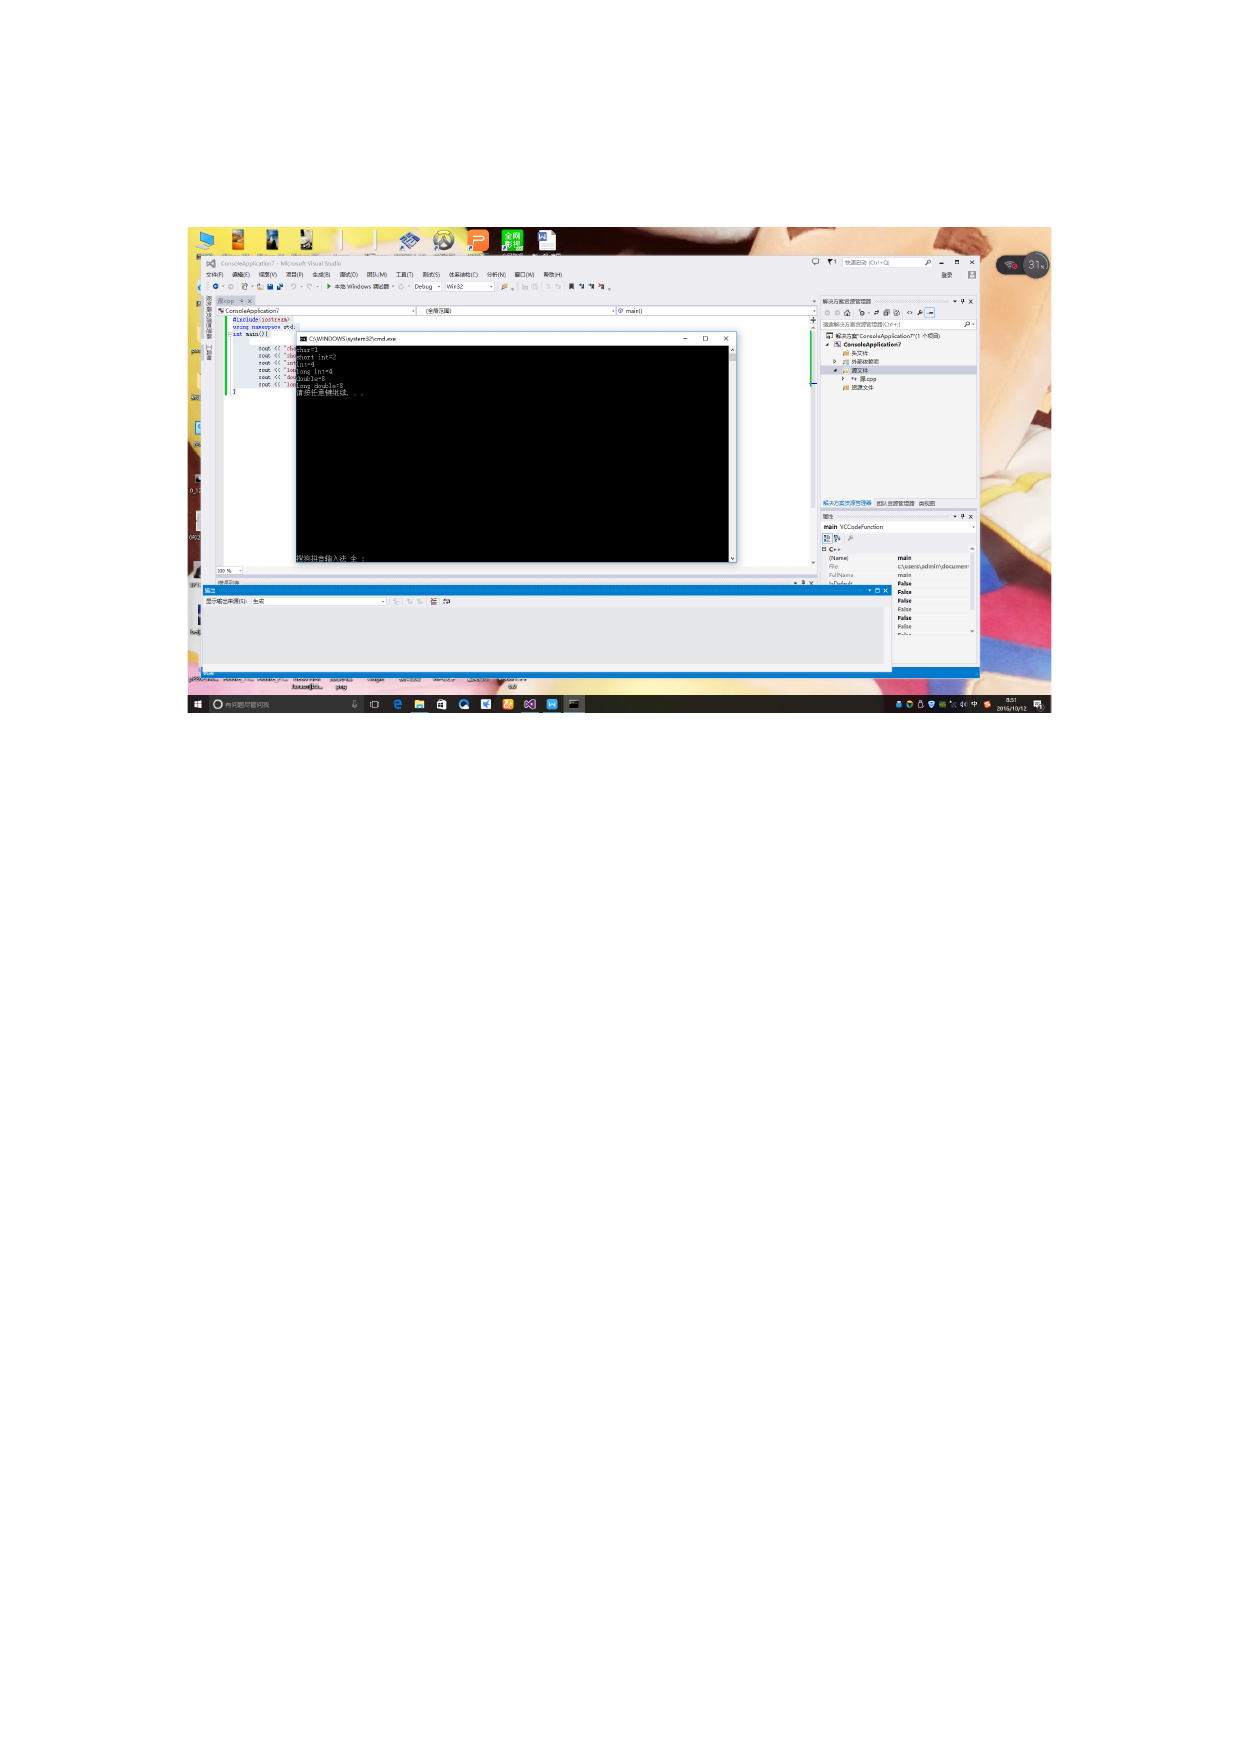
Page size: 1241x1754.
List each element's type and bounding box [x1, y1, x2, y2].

picture [187, 227, 1052, 713]
